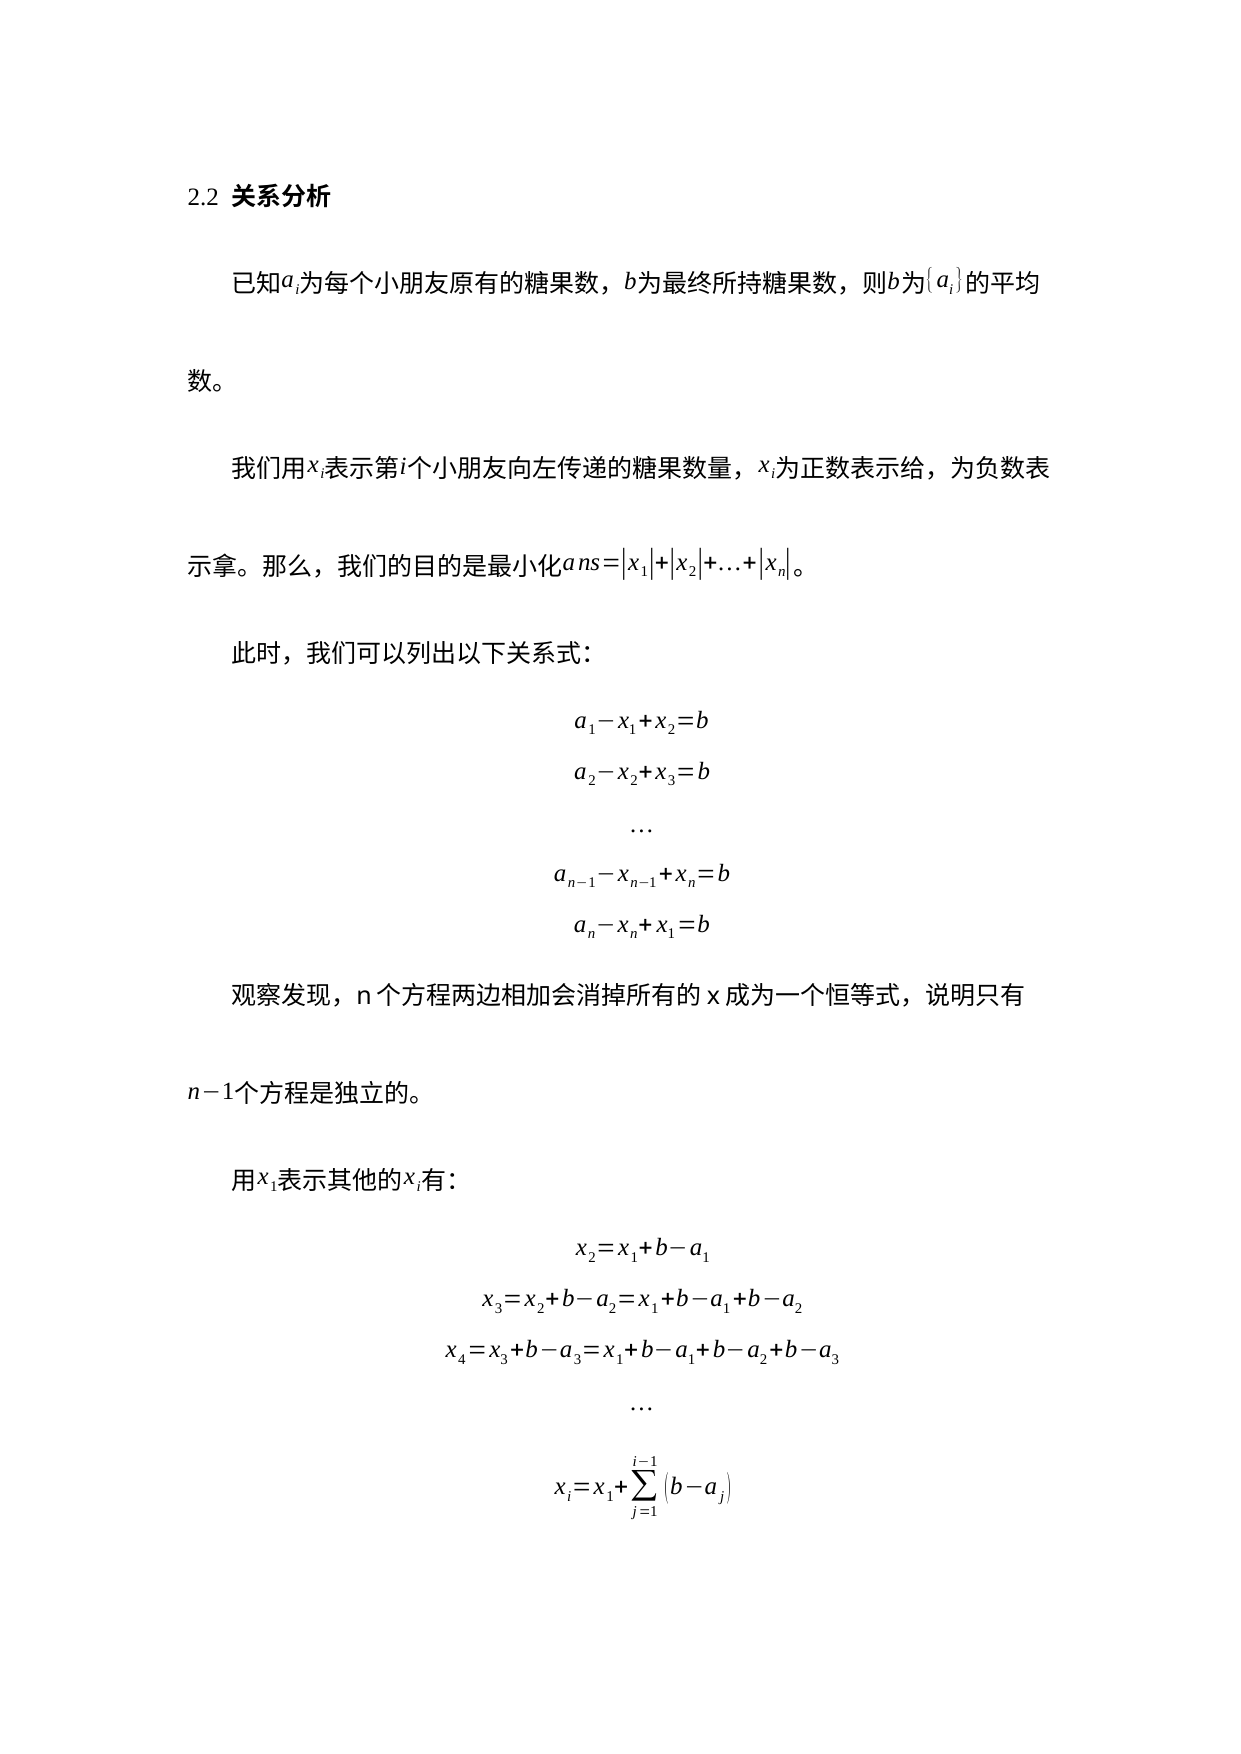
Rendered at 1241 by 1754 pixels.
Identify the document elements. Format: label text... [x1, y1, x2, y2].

list 关系分析 [187, 162, 1053, 227]
text 已知为每个小朋友原有的糖果数，为最终所持糖果数，则为的平均数。 [187, 249, 1053, 412]
text 用表示其他的有： [187, 1146, 1053, 1211]
text 观察发现，n个方程两边相加会消掉所有的x成为一个恒等式，说明只有个方程是独立的。 [187, 961, 1053, 1124]
text 此时，我们可以列出以下关系式： [187, 619, 1053, 684]
text 我们用表示第个小朋友向左传递的糖果数量，为正数表示给，为负数表示拿。那么，我们的目的是最小化。 [187, 434, 1053, 597]
